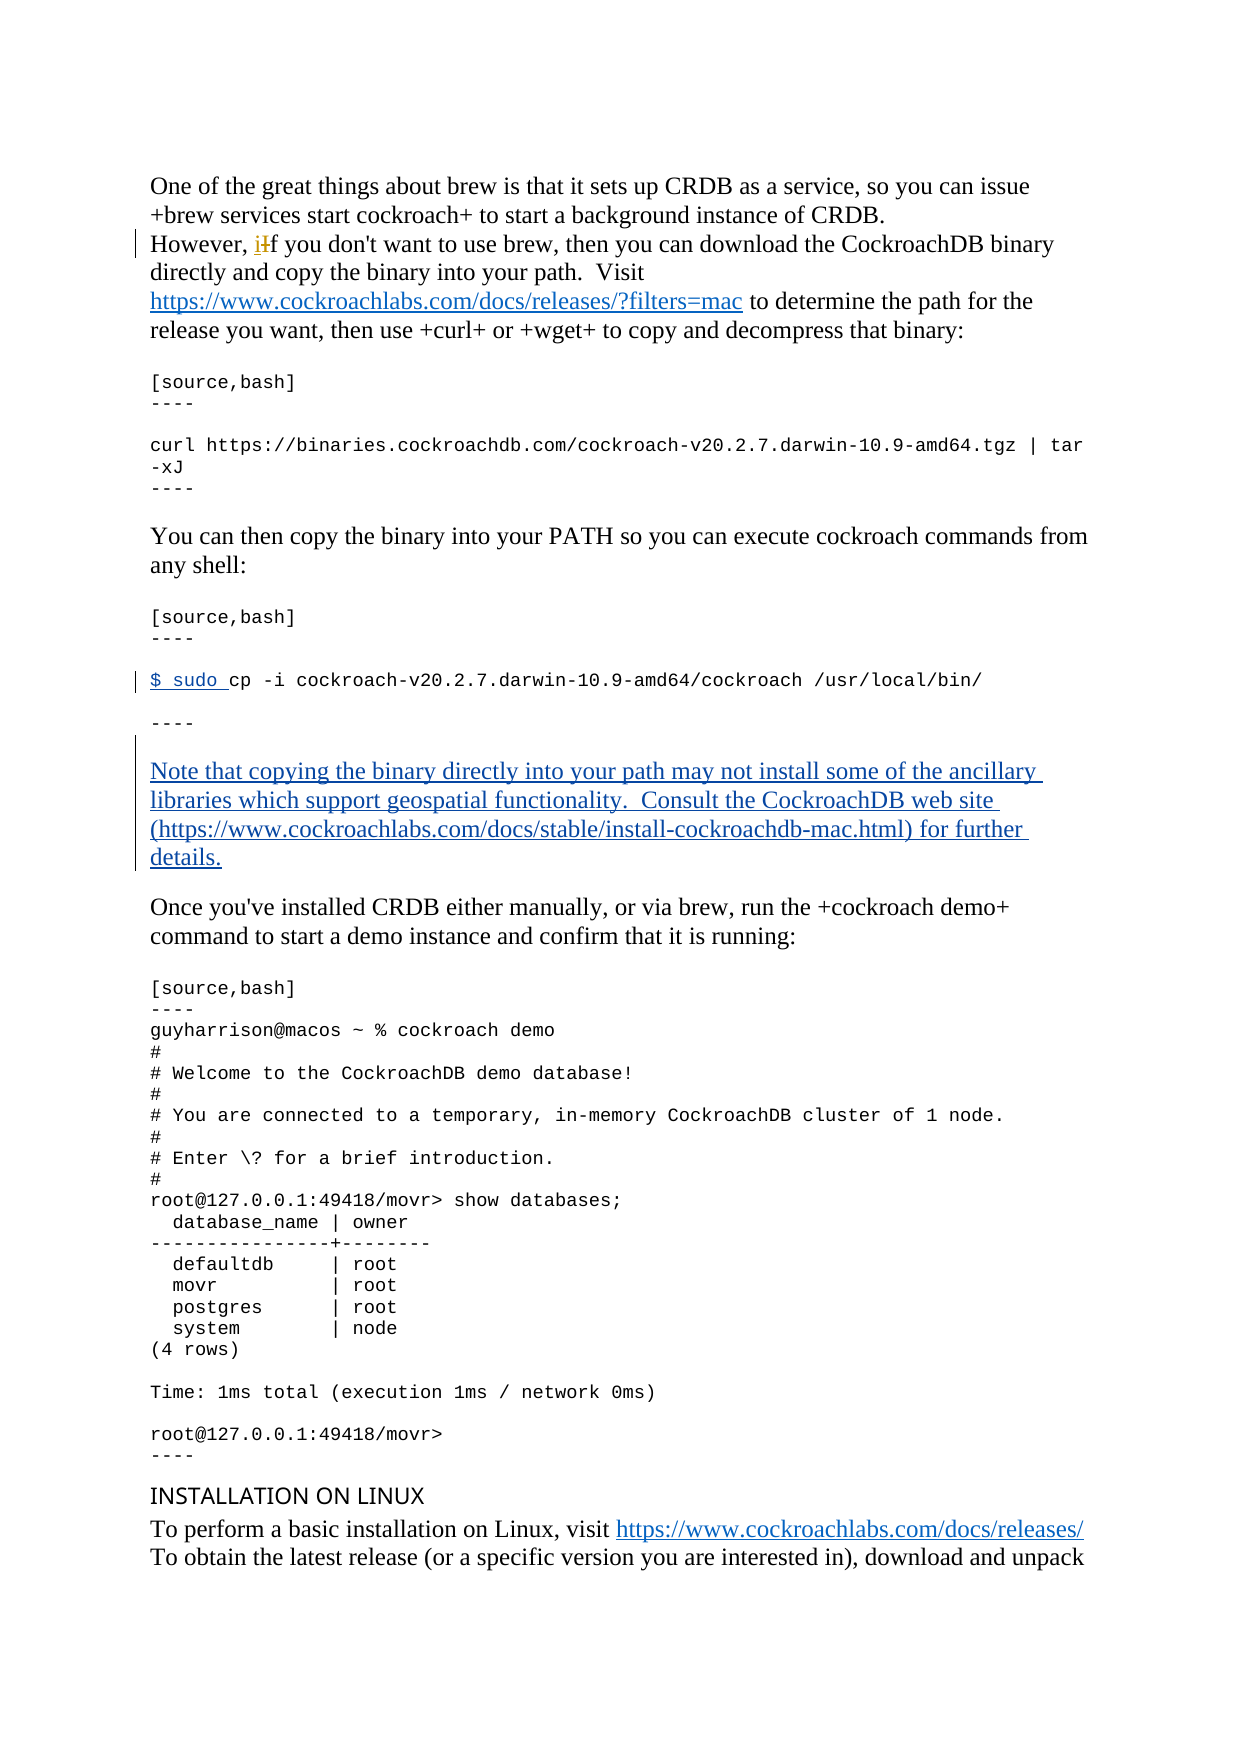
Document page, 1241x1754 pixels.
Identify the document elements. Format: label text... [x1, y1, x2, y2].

text # [150, 1127, 1090, 1149]
text # [150, 1170, 1090, 1191]
text guyharrison@macos ~ % cockroach demo [150, 1021, 1090, 1042]
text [150, 1514, 1090, 1571]
text ---- [150, 479, 1090, 500]
text Once you've installed CRDB either manually, or via brew, run the +cockroach demo+ command to start a demo instance and confirm that it is running: [150, 892, 1090, 950]
text database_name | owner [150, 1212, 1090, 1234]
text ----------------+-------- [150, 1234, 1090, 1255]
text [source,bash] [150, 607, 1090, 629]
text # Enter \? for a brief introduction. [150, 1149, 1090, 1170]
text One of the great things about brew is that it sets up CRDB as a service, so you can issue +brew services start cockroach+ to start a background instance of CRDB. [150, 171, 1090, 229]
text system | node [150, 1319, 1090, 1340]
text [source,bash] [150, 979, 1090, 1000]
text root@127.0.0.1:49418/movr> [150, 1425, 1090, 1446]
text Time: 1ms total (execution 1ms / network 0ms) [150, 1382, 1090, 1404]
text cp -i cockroach-v20.2.7.darwin-10.9-amd64/cockroach /usr/local/bin/ [150, 671, 1090, 692]
text # You are connected to a temporary, in-memory CockroachDB cluster of 1 node. [150, 1106, 1090, 1127]
text movr | root [150, 1276, 1090, 1297]
text postgres | root [150, 1297, 1090, 1319]
text curl https://binaries.cockroachdb.com/cockroach-v20.2.7.darwin-10.9-amd64.tgz | tar -xJ [150, 436, 1090, 479]
text root@127.0.0.1:49418/movr> show databases; [150, 1191, 1090, 1212]
text # [150, 1085, 1090, 1106]
text defaultdb | root [150, 1255, 1090, 1276]
subtitle Installation on Linux [150, 1480, 1090, 1511]
text ---- [150, 714, 1090, 735]
text [source,bash] [150, 372, 1090, 394]
text (4 rows) [150, 1340, 1090, 1361]
text You can then copy the binary into your PATH so you can execute cockroach commands from any shell: [150, 521, 1090, 579]
text ---- [150, 629, 1090, 650]
text # Welcome to the CockroachDB demo database! [150, 1064, 1090, 1085]
text # [150, 1042, 1090, 1064]
text ---- [150, 1000, 1090, 1021]
text However, f you don't want to use brew, then you can download the CockroachDB binary directly and copy the binary into your path. Visit https://www.cockroachlabs.com/docs/releases/?filters=mac to determine the path for the release you want, then use +curl+ or +wget+ to copy and decompress that binary: [150, 229, 1090, 344]
text ---- [150, 1446, 1090, 1467]
text ---- [150, 394, 1090, 415]
